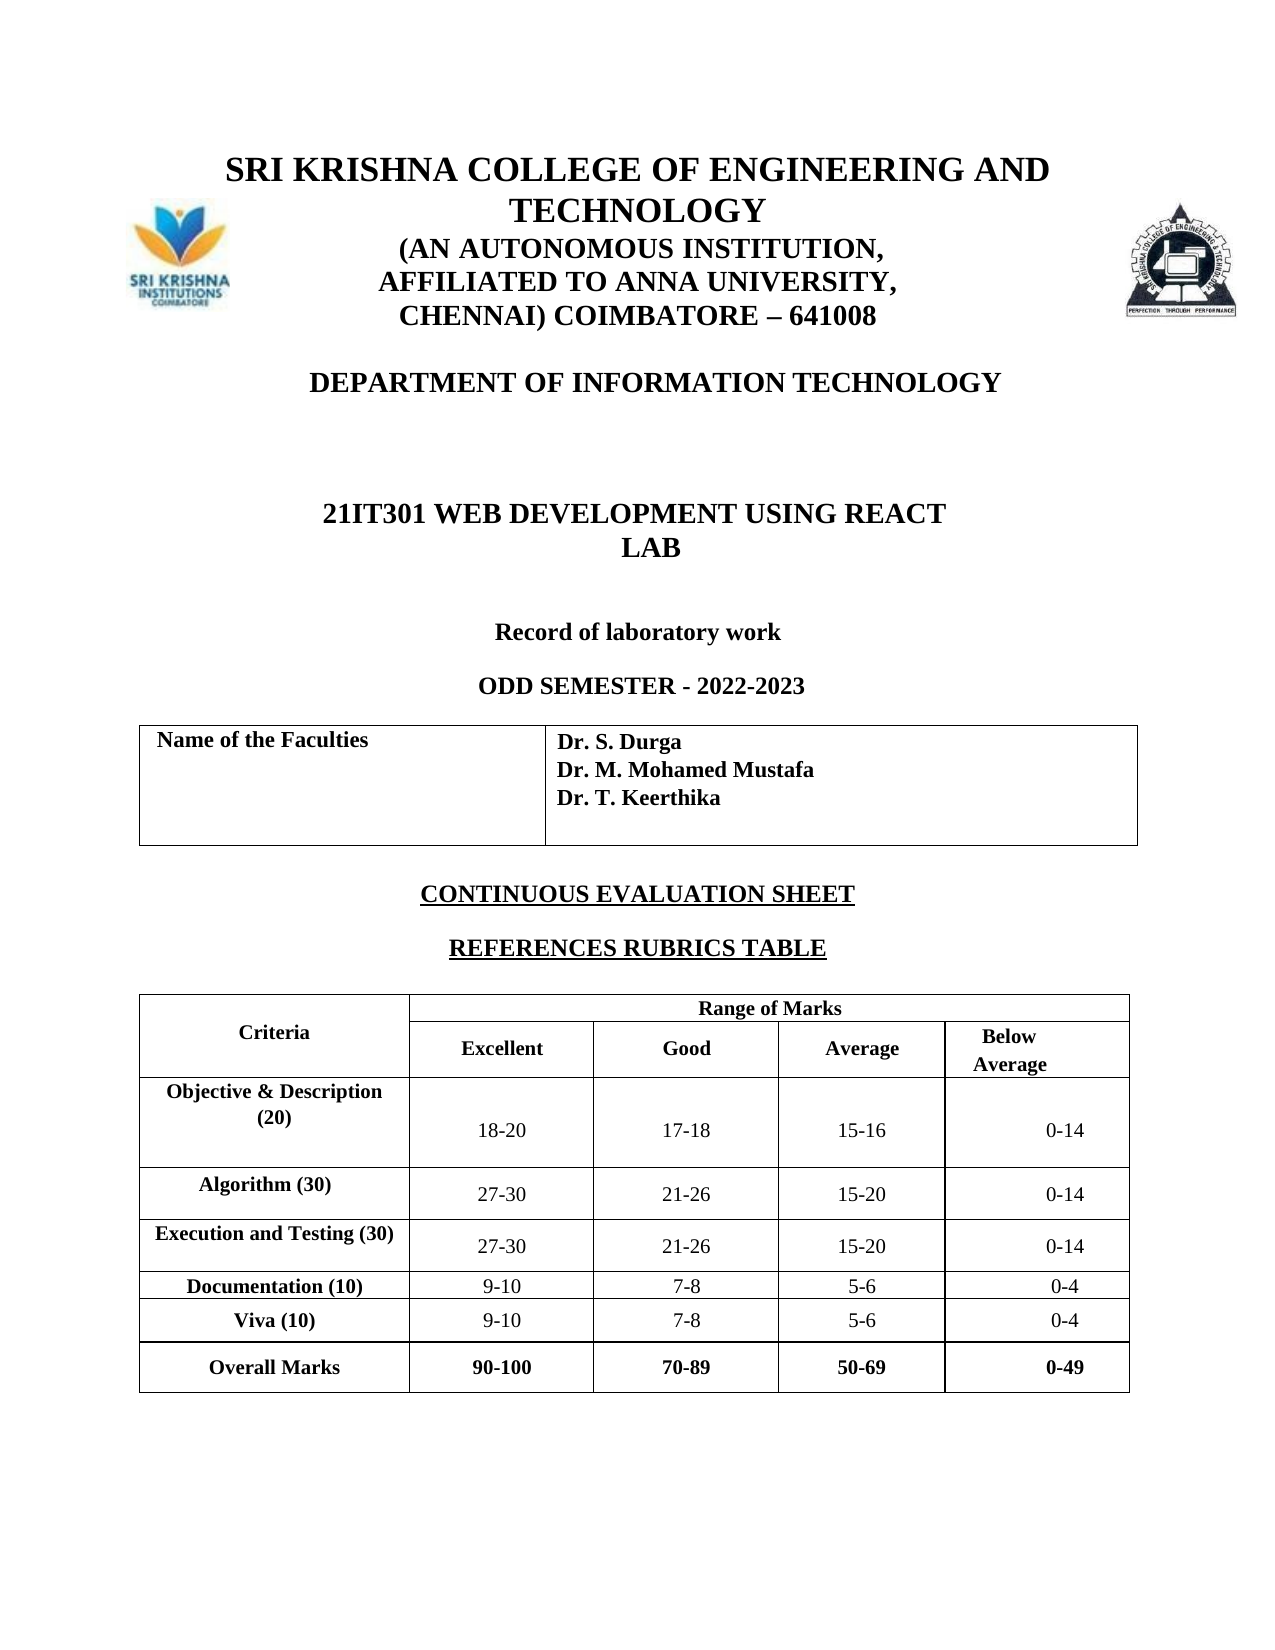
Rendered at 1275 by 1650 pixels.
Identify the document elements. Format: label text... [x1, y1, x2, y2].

table_cell 27-30 [410, 1220, 593, 1271]
text (AN AUTONOMOUS INSTITUTION, AFFILIATED TO ANNA UNIVERSITY, CHENNAI) COIMBATORE – 641008 [301, 231, 974, 331]
table_cell Below Average [946, 1022, 1129, 1077]
table_cell Overall Marks [140, 1343, 409, 1392]
table_cell 0-14 [946, 1220, 1129, 1271]
table_cell Execution and Testing (30) [140, 1220, 409, 1271]
table_cell 21-26 [594, 1220, 778, 1271]
picture [1124, 198, 1238, 324]
table_cell 90-100 [410, 1343, 593, 1392]
table_cell 18-20 [410, 1078, 593, 1167]
table_cell 15-20 [779, 1168, 944, 1219]
text DEPARTMENT OF INFORMATION TECHNOLOGY [110, 365, 1164, 398]
table_cell 0-49 [946, 1343, 1129, 1392]
table_header Criteria [140, 995, 409, 1077]
text LAB [50, 530, 1252, 563]
table_header Dr. S. Durga Dr. M. Mohamed Mustafa Dr. T. Keerthika [546, 726, 1137, 845]
text 21IT301 WEB DEVELOPMENT USING REACT [263, 496, 1006, 530]
table_cell Excellent [410, 1022, 593, 1077]
table_cell Viva (10) [140, 1299, 409, 1341]
table_cell 5-6 [779, 1272, 944, 1298]
table_cell Algorithm (30) [140, 1168, 409, 1219]
subtitle SRI KRISHNA COLLEGE OF ENGINEERING AND TECHNOLOGY [110, 150, 1165, 230]
table_cell 0-4 [946, 1272, 1129, 1298]
table_cell 0-14 [946, 1168, 1129, 1219]
table_cell 9-10 [410, 1272, 593, 1298]
table_cell 0-4 [946, 1299, 1129, 1341]
table_cell 9-10 [410, 1299, 593, 1341]
table_cell 21-26 [594, 1168, 778, 1219]
table_cell 50-69 [779, 1343, 944, 1392]
table_cell Documentation (10) [140, 1272, 409, 1298]
table_cell Average [779, 1022, 944, 1077]
table_cell 0-14 [946, 1078, 1129, 1167]
table_cell 7-8 [594, 1299, 778, 1341]
table_cell Good [594, 1022, 778, 1077]
table_header Name of the Faculties [140, 726, 545, 845]
table_cell 7-8 [594, 1272, 778, 1298]
table_cell 27-30 [410, 1168, 593, 1219]
table_cell 70-89 [594, 1343, 778, 1392]
table_cell 15-16 [779, 1078, 944, 1167]
picture [125, 230, 230, 312]
table_cell 17-18 [594, 1078, 778, 1167]
table_header Range of Marks [410, 995, 1129, 1021]
text Record of laboratory work ODD SEMESTER - 2022-2023 [464, 617, 812, 699]
table_cell 15-20 [779, 1220, 944, 1271]
text CONTINUOUS EVALUATION SHEET REFERENCES RUBRICS TABLE [420, 879, 856, 961]
table_cell 5-6 [779, 1299, 944, 1341]
table_cell Objective & Description (20) [140, 1078, 409, 1167]
